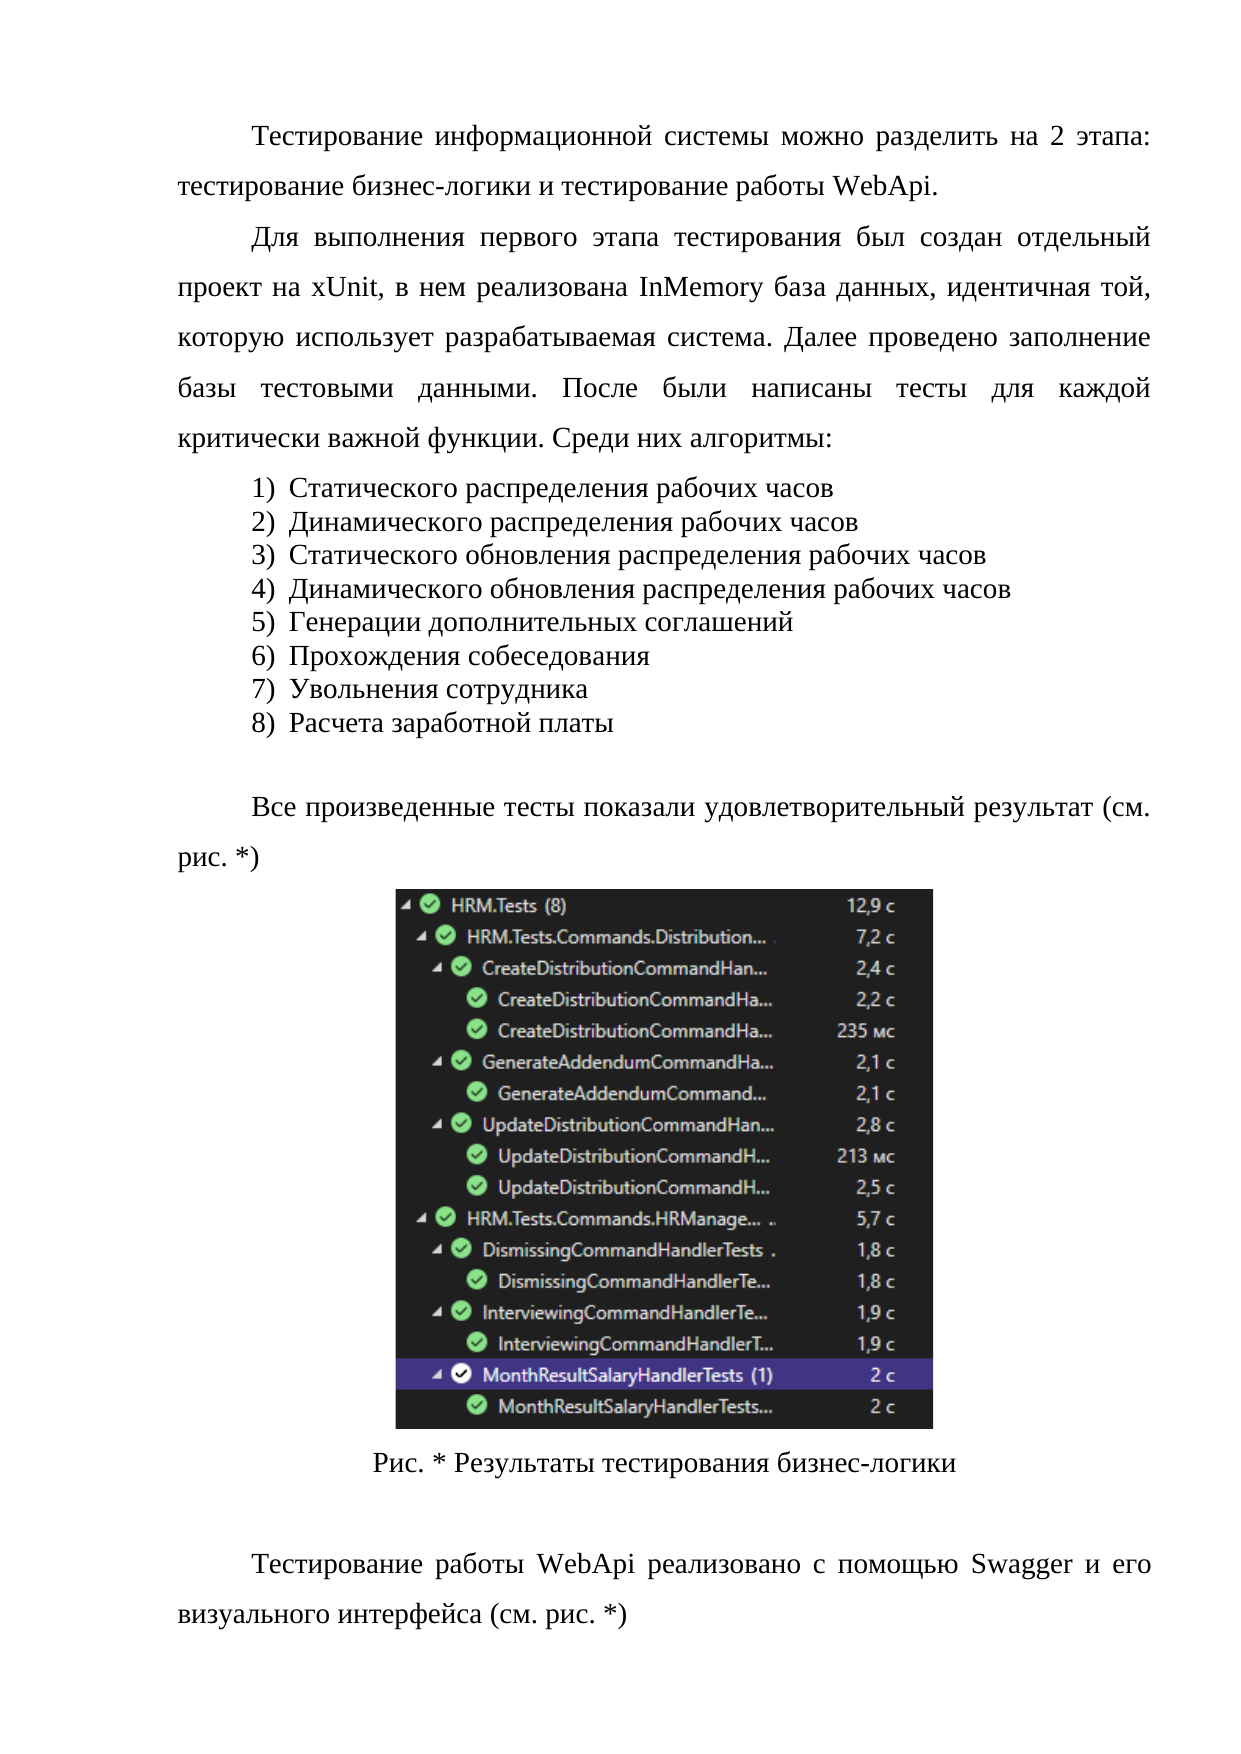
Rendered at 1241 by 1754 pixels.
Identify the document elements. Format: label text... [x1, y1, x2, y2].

list Расчета заработной платы [251, 705, 1152, 739]
list Статического обновления распределения рабочих часов [251, 537, 1152, 571]
picture [395, 889, 934, 1429]
text Тестирование информационной системы можно разделить на 2 этапа: тестирование бизнес-логики и тестирование работы WebApi. [177, 118, 1152, 202]
list Прохождения собеседования [251, 638, 1152, 672]
text Тестирование работы WebApi реализовано с помощью Swagger и его визуального интерфейса (см. рис. *) [177, 1546, 1152, 1630]
text Для выполнения первого этапа тестирования был создан отдельный проект на xUnit, в нем реализована InMemory база данных, идентичная той, которую использует разрабатываемая система. Далее проведено заполнение базы тестовыми данными. После были написаны тесты для каждой критически важной функции. Среди них алгоритмы: [177, 219, 1152, 453]
text Все произведенные тесты показали удовлетворительный результат (см. рис. *) [177, 789, 1152, 873]
list Динамического распределения рабочих часов [251, 504, 1152, 537]
list Динамического обновления распределения рабочих часов [251, 571, 1152, 604]
list Увольнения сотрудника [251, 672, 1152, 705]
list Статического распределения рабочих часов [251, 470, 1152, 504]
list Генерации дополнительных соглашений [251, 604, 1152, 638]
text Рис. * Результаты тестирования бизнес-логики [177, 1445, 1152, 1479]
